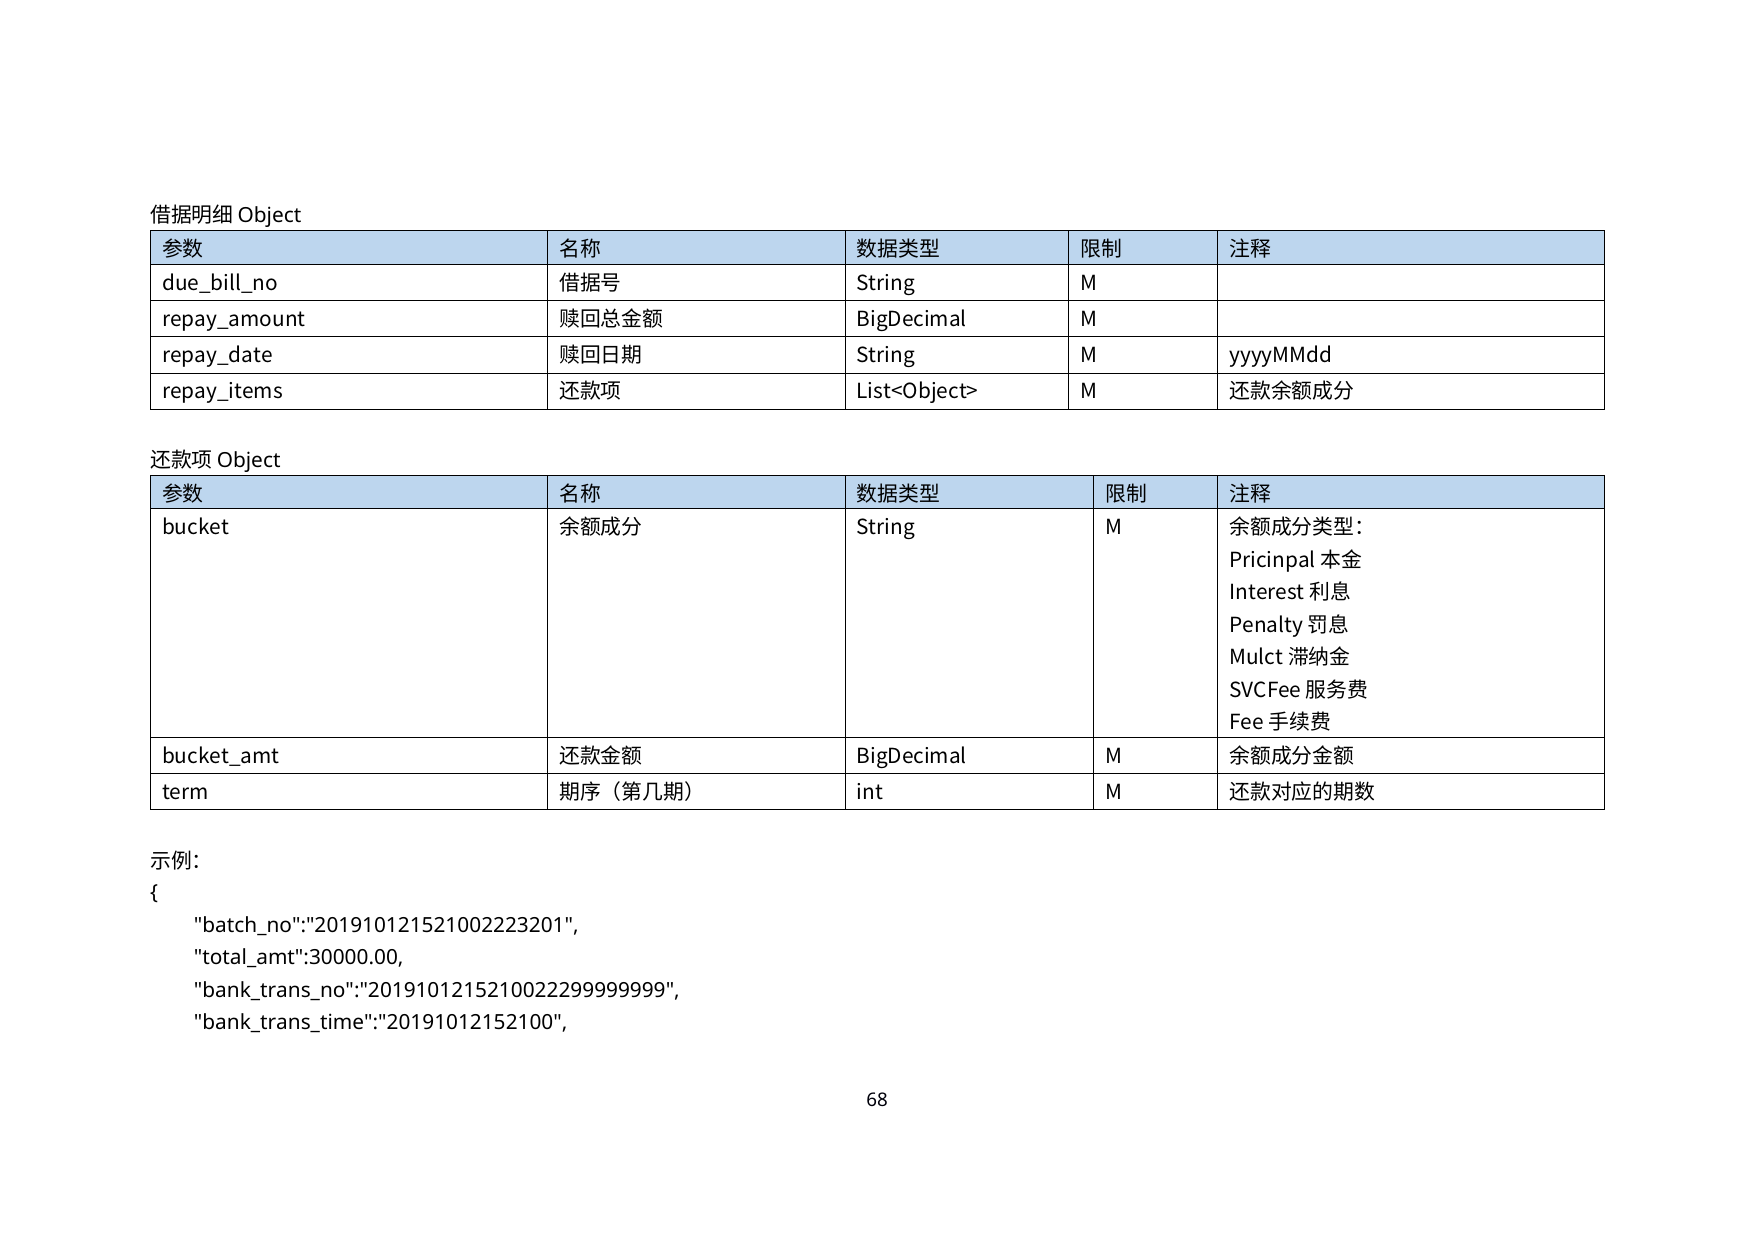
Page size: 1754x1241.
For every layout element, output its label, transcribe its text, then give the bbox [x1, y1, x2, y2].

text 借据明细Object [150, 198, 1604, 230]
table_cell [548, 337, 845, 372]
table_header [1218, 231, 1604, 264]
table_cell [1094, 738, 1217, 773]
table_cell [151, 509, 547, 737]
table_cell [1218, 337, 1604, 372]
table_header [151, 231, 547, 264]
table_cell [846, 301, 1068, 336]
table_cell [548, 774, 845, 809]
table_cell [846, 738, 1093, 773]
text "bank_trans_no":"2019101215210022299999999", [150, 973, 1604, 1005]
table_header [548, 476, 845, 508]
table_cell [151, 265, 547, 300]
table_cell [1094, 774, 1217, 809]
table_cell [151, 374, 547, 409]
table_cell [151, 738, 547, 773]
text 示例： [150, 843, 1604, 875]
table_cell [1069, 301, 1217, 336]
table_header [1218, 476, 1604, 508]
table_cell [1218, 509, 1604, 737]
text { [150, 875, 1604, 908]
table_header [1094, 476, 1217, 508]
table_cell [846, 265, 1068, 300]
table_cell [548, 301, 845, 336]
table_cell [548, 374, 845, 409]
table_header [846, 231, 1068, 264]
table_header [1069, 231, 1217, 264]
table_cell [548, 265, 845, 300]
text "batch_no":"201910121521002223201", [150, 908, 1604, 940]
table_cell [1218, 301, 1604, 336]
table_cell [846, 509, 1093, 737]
text "bank_trans_time":"20191012152100", [150, 1005, 1604, 1038]
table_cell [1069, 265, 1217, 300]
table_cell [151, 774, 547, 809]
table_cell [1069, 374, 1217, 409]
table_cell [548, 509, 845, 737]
text 还款项Object [150, 442, 1604, 475]
text "total_amt":30000.00, [150, 940, 1604, 973]
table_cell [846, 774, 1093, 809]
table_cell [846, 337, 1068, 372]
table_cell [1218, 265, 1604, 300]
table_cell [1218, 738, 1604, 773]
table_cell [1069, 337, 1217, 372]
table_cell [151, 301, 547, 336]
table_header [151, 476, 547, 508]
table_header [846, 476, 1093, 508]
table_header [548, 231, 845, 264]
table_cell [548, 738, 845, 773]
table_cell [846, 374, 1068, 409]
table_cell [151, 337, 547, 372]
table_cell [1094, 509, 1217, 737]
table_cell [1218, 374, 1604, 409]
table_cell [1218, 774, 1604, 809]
